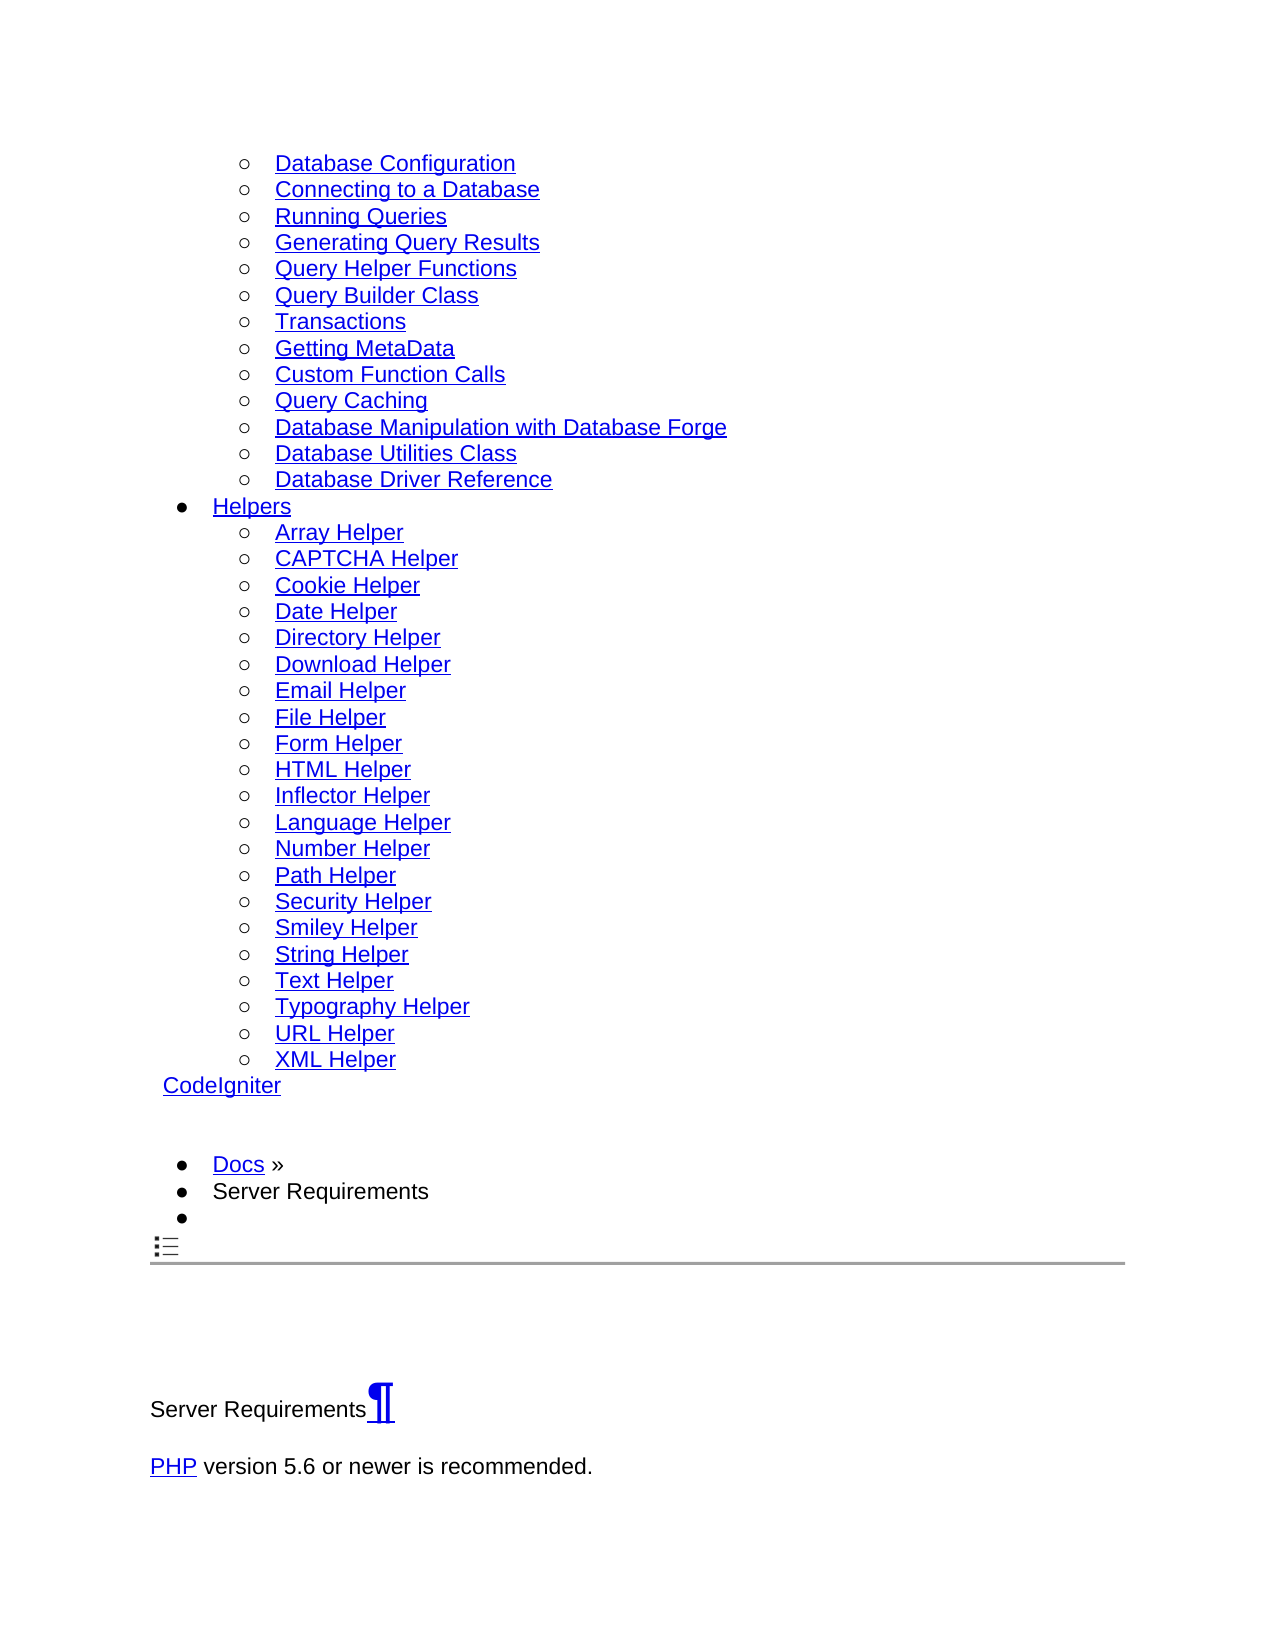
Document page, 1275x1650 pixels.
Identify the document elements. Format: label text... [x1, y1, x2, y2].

list Custom Function Calls [237, 361, 1125, 387]
list XML Helper [237, 1046, 1125, 1072]
text Server Requirements¶ [150, 1371, 1125, 1428]
list Array Helper [237, 519, 1125, 545]
list Database Configuration [237, 150, 1125, 176]
list String Helper [237, 941, 1125, 967]
list Query Builder Class [237, 282, 1125, 308]
list Docs » [175, 1151, 1125, 1178]
list Directory Helper [237, 624, 1125, 651]
list Connecting to a Database [237, 176, 1125, 203]
list Getting MetaData [237, 334, 1125, 361]
list Running Queries [237, 203, 1125, 229]
list Query Caching [237, 387, 1125, 413]
list Date Helper [237, 598, 1125, 624]
list Form Helper [237, 730, 1125, 756]
text PHP version 5.6 or newer is recommended. [150, 1453, 1125, 1479]
list Download Helper [237, 651, 1125, 677]
list Cookie Helper [237, 572, 1125, 598]
list CAPTCHA Helper [237, 545, 1125, 572]
list Database Utilities Class [237, 440, 1125, 466]
text CodeIgniter [150, 1072, 1125, 1099]
list Database Manipulation with Database Forge [237, 413, 1125, 440]
list Email Helper [237, 677, 1125, 703]
list Number Helper [237, 835, 1125, 862]
list Database Driver Reference [237, 466, 1125, 493]
list Typography Helper [237, 993, 1125, 1020]
list File Helper [237, 703, 1125, 730]
list Server Requirements [175, 1178, 1125, 1204]
list Smiley Helper [237, 914, 1125, 941]
list Language Helper [237, 809, 1125, 835]
list Generating Query Results [237, 229, 1125, 255]
list Transactions [237, 308, 1125, 334]
list Path Helper [237, 862, 1125, 888]
list Inflector Helper [237, 782, 1125, 809]
list Text Helper [237, 967, 1125, 993]
list Query Helper Functions [237, 255, 1125, 282]
list Security Helper [237, 888, 1125, 914]
list Helpers [175, 493, 1125, 519]
list URL Helper [237, 1020, 1125, 1046]
picture [150, 1230, 182, 1261]
list HTML Helper [237, 756, 1125, 782]
